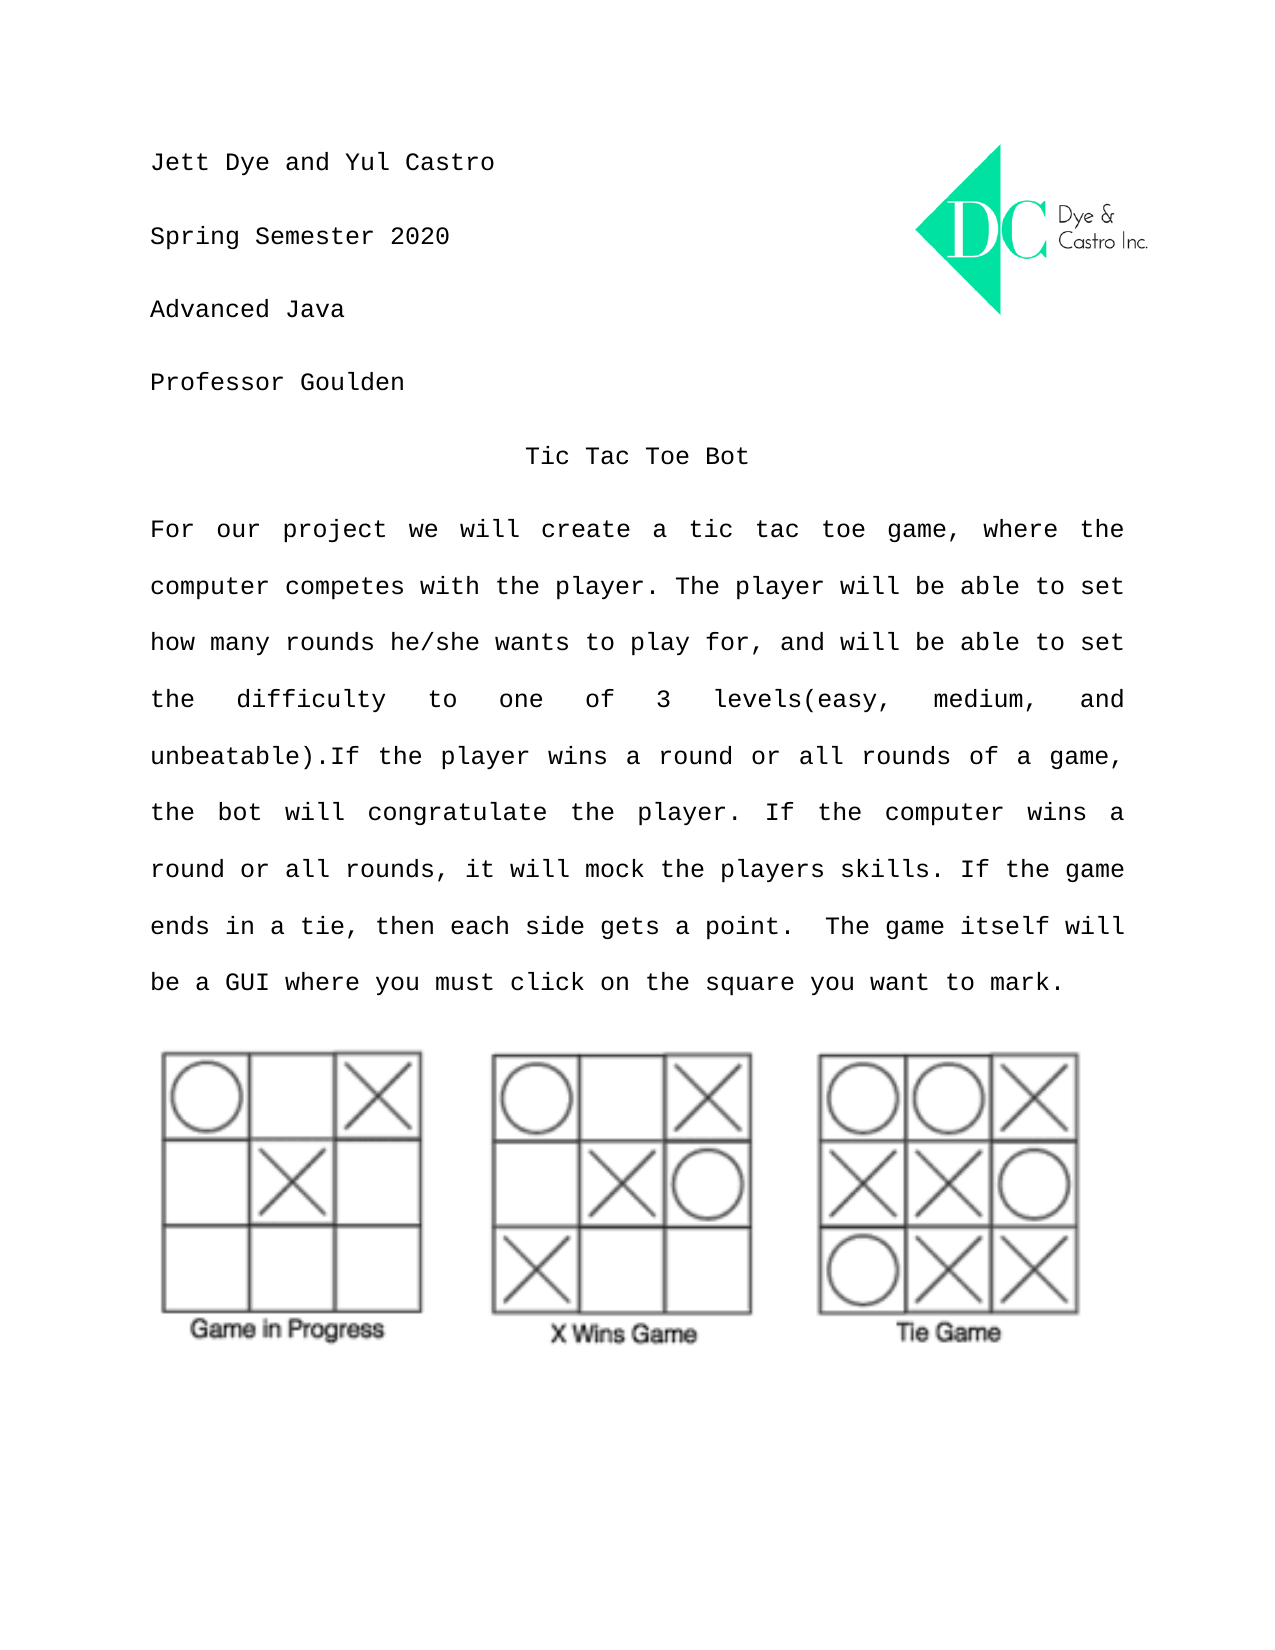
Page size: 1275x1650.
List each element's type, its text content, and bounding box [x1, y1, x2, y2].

picture [150, 1043, 1095, 1355]
text Tic Tac Toe Bot [150, 443, 1125, 472]
text Professor Goulden [150, 370, 829, 398]
text Spring Semester 2020 [150, 223, 829, 252]
picture [829, 25, 1239, 435]
text Advanced Java [150, 297, 829, 325]
text Jett Dye and Yul Castro [150, 150, 829, 178]
text For our project we will create a tic tac toe game, where the computer competes with the player. The player will be able to set how many rounds he/she wants to play for, and will be able to set the difficulty to one of 3 levels(easy, medium, and unbeatable).If the player wins a round or all rounds of a game, the bot will congratulate the player. If the computer wins a round or all rounds, it will mock the players skills. If the game ends in a tie, then each side gets a point. The game itself will be a GUI where you must click on the square you want to mark. [150, 517, 1125, 998]
